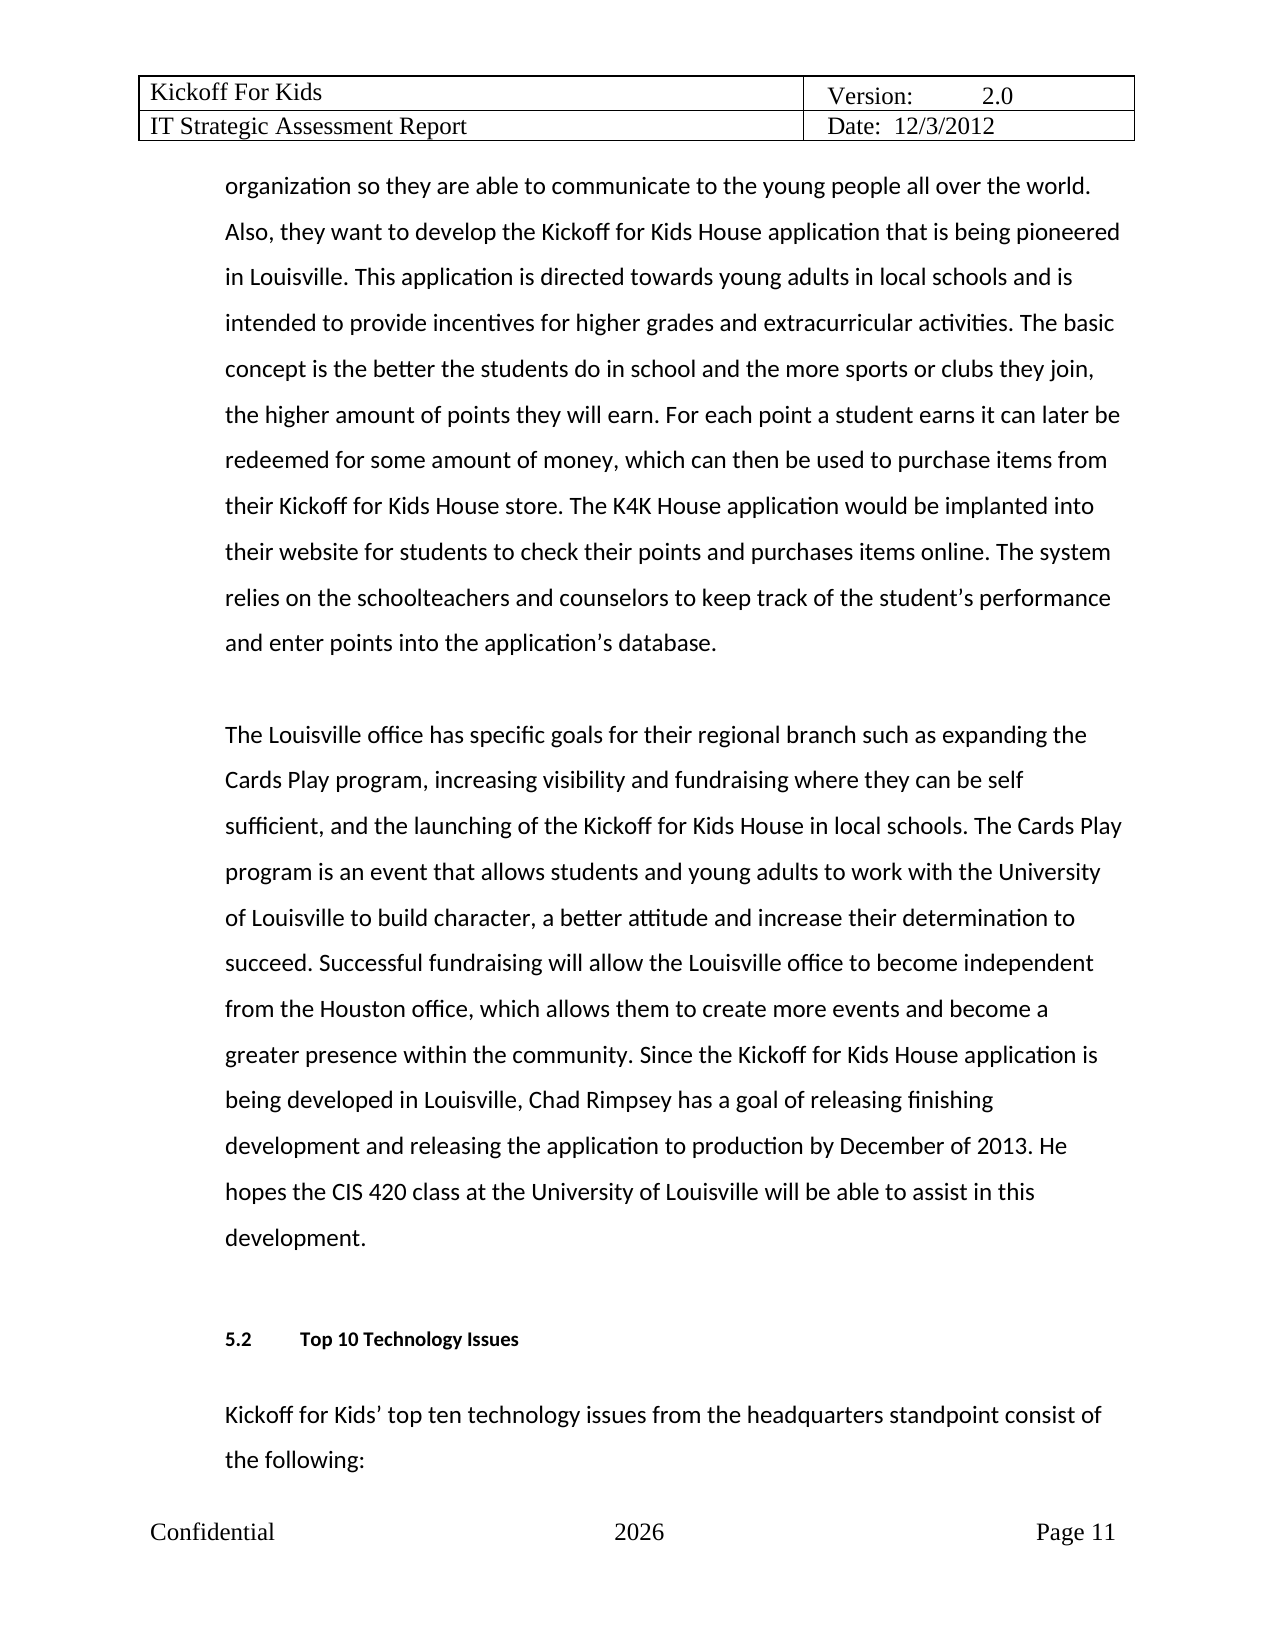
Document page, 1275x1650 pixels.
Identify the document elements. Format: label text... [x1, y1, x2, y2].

text The Louisville office has specific goals for their regional branch such as expanding the Cards Play program, increasing visibility and fundraising where they can be self sufficient, and the launching of the Kickoff for Kids House in local schools. The Cards Play program is an event that allows students and young adults to work with the University of Louisville to build character, a better attitude and increase their determination to succeed. Successful fundraising will allow the Louisville office to become independent from the Houston office, which allows them to create more events and become a greater presence within the community. Since the Kickoff for Kids House application is being developed in Louisville, Chad Rimpsey has a goal of releasing finishing development and releasing the application to production by December of 2013. He hopes the CIS 420 class at the University of Louisville will be able to assist in this development. [225, 719, 1125, 1252]
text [225, 170, 1125, 658]
text Kickoff for Kids’ top ten technology issues from the headquarters standpoint consist of the following: [225, 1399, 1125, 1475]
subtitle Top 10 Technology Issues [225, 1326, 1125, 1351]
